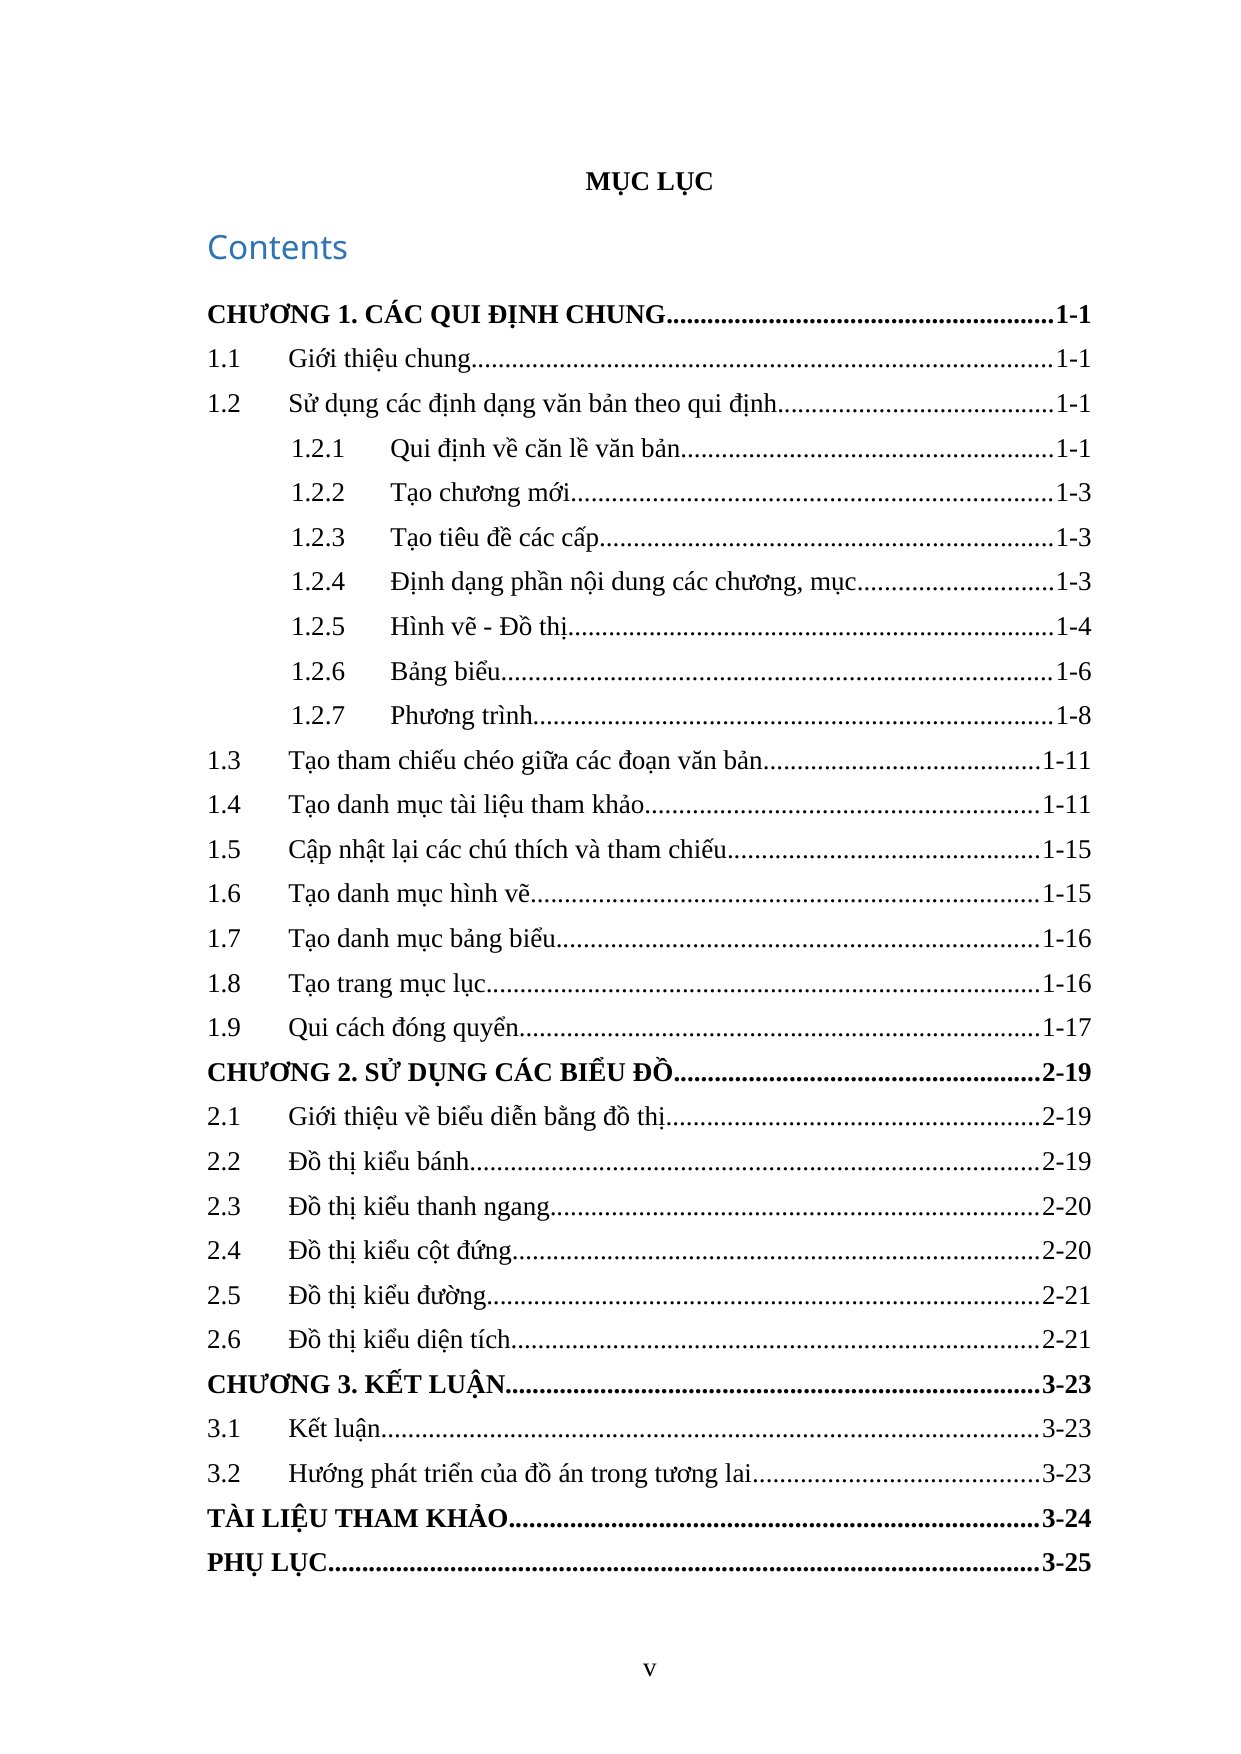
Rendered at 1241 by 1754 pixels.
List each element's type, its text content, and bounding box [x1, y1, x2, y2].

text MỤC LỤC [207, 165, 1092, 196]
